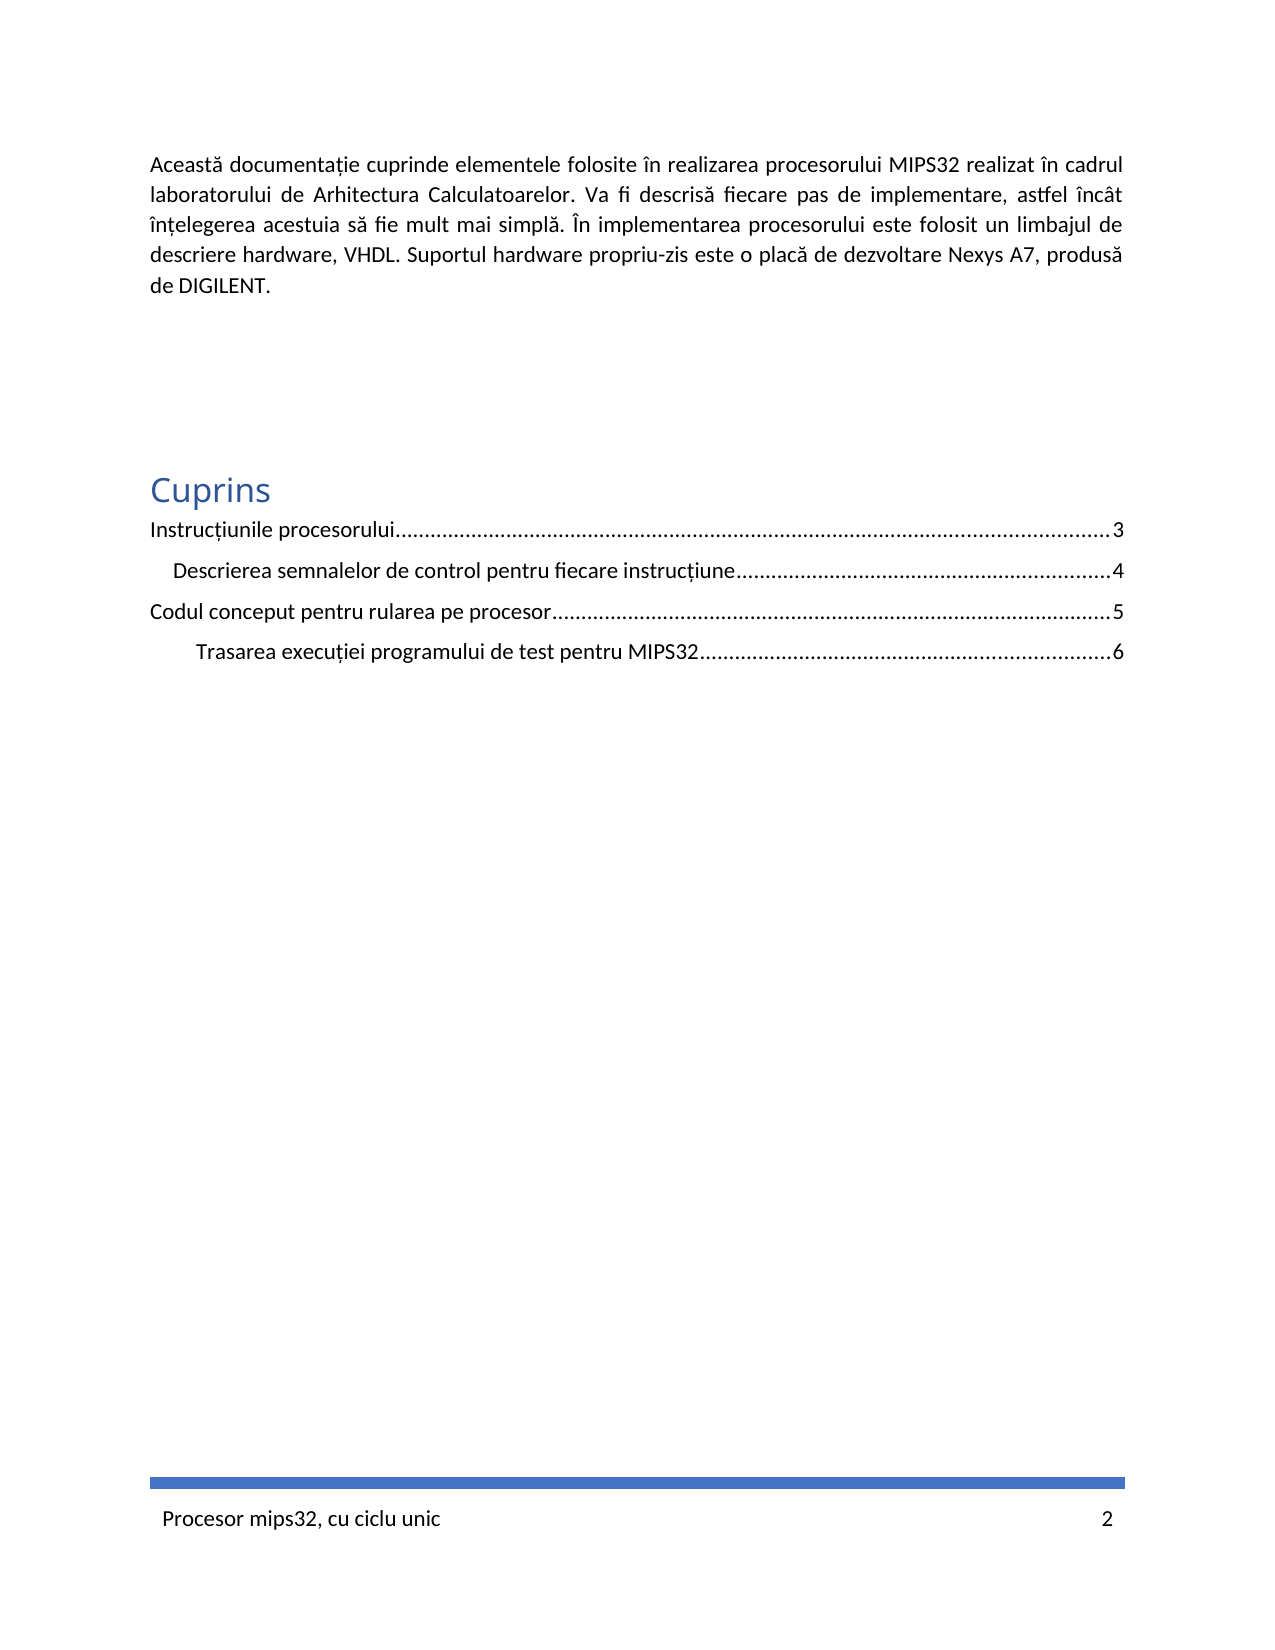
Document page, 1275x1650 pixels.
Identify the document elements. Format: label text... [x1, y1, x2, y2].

text Această documentație cuprinde elementele folosite în realizarea procesorului MIPS32 realizat în cadrul laboratorului de Arhitectura Calculatoarelor. Va fi descrisă fiecare pas de implementare, astfel încât înțelegerea acestuia să fie mult mai simplă. În implementarea procesorului este folosit un limbajul de descriere hardware, VHDL. Suportul hardware propriu-zis este o placă de dezvoltare Nexys A7, produsă de DIGILENT. [150, 150, 1125, 299]
